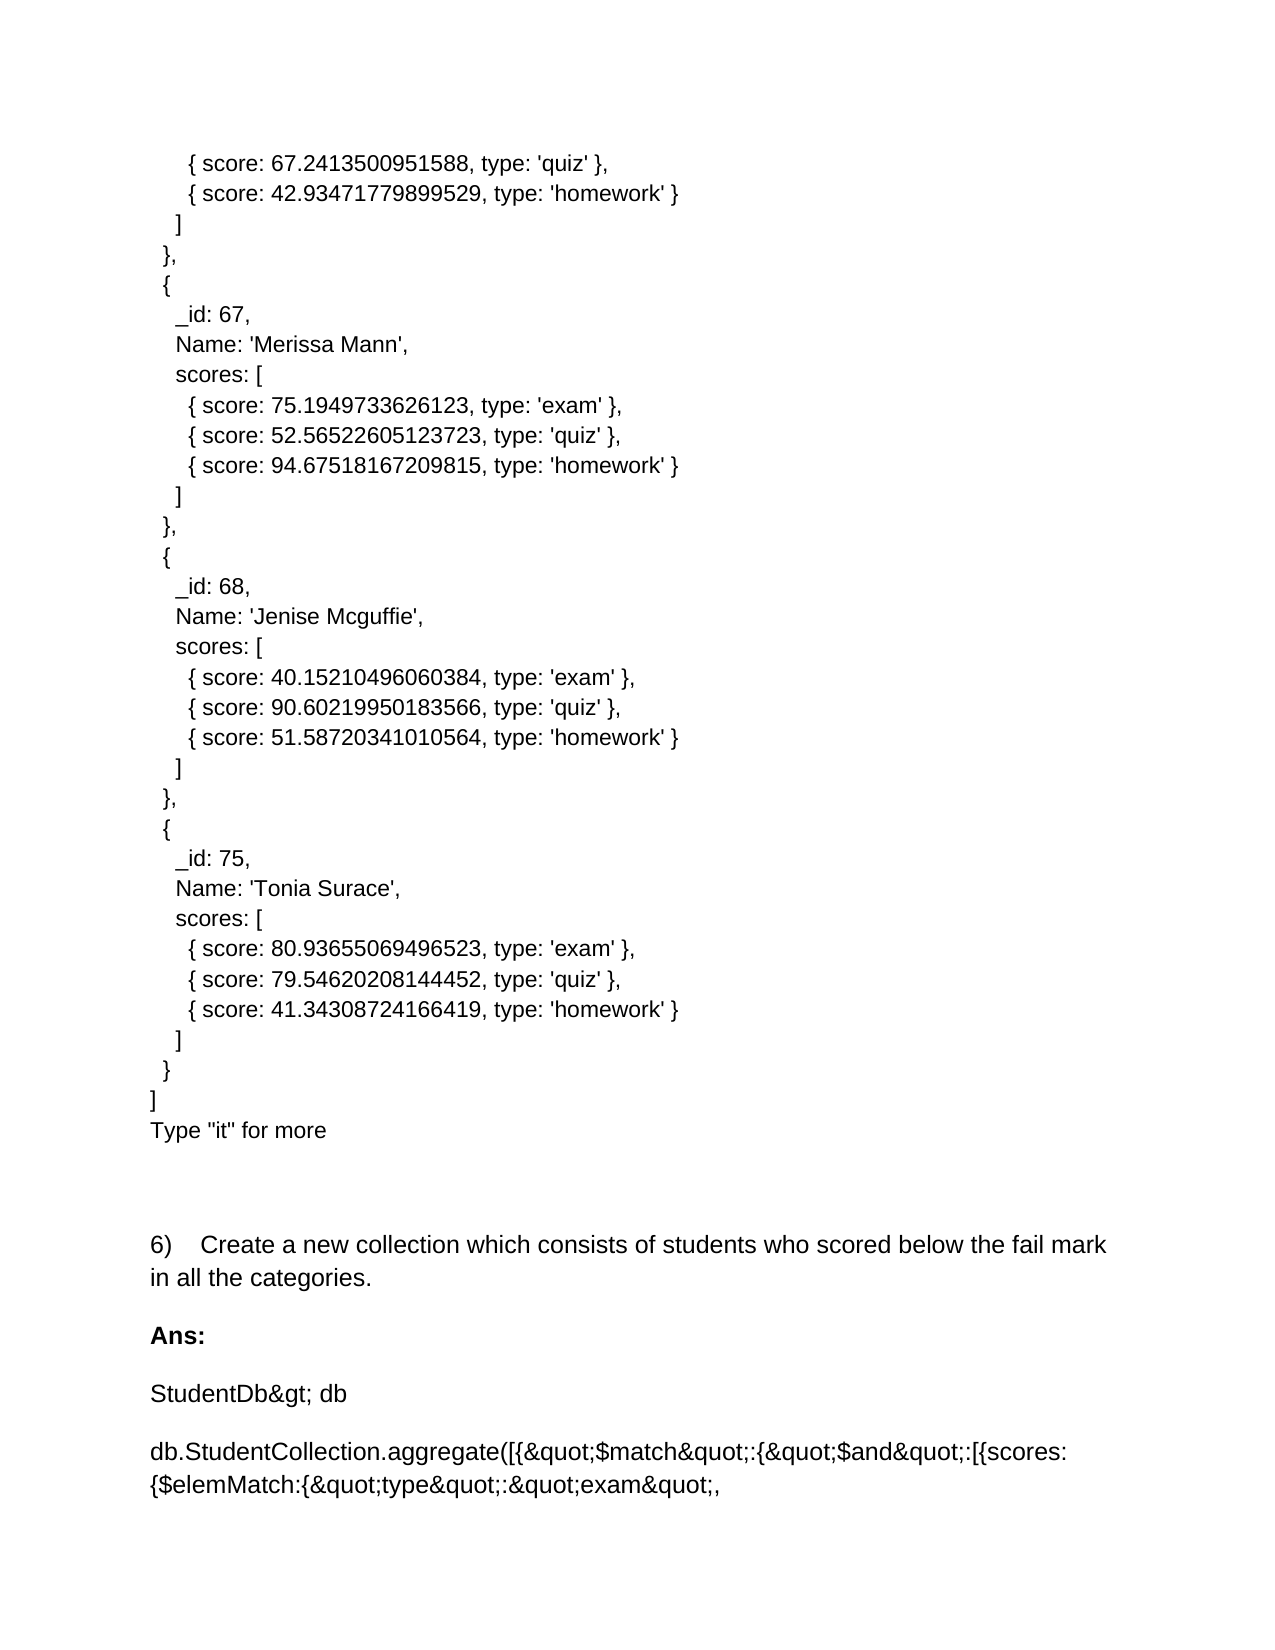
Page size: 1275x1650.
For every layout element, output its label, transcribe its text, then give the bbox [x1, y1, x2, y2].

text { score: 90.60219950183566, type: 'quiz' }, [150, 694, 1125, 720]
text 6) Create a new collection which consists of students who scored below the fail mark in all the categories. [150, 1230, 1125, 1292]
text { score: 41.34308724166419, type: 'homework' } [150, 996, 1125, 1022]
text { score: 52.56522605123723, type: 'quiz' }, [150, 422, 1125, 448]
text { score: 80.93655069496523, type: 'exam' }, [150, 935, 1125, 962]
text { [150, 271, 1125, 297]
text ] [150, 482, 1125, 509]
text { [150, 543, 1125, 569]
text _id: 67, [150, 301, 1125, 327]
text { score: 75.1949733626123, type: 'exam' }, [150, 392, 1125, 418]
text scores: [ [150, 633, 1125, 660]
text ] [150, 210, 1125, 237]
text db.StudentCollection.aggregate([{&quot;$match&quot;:{&quot;$and&quot;:[{scores:{$elemMatch:{&quot;type&quot;:&quot;exam&quot;, [150, 1437, 1125, 1499]
text }, [150, 512, 1125, 539]
text ] [150, 1026, 1125, 1052]
text { score: 67.2413500951588, type: 'quiz' }, [150, 150, 1125, 176]
text { score: 40.15210496060384, type: 'exam' }, [150, 663, 1125, 690]
text }, [150, 784, 1125, 811]
text ] [150, 1086, 1125, 1113]
text StudentDb&gt; db [150, 1379, 1125, 1408]
text Type "it" for more [150, 1117, 1125, 1143]
text _id: 75, [150, 845, 1125, 871]
text { score: 79.54620208144452, type: 'quiz' }, [150, 966, 1125, 992]
text scores: [ [150, 905, 1125, 932]
text { score: 94.67518167209815, type: 'homework' } [150, 452, 1125, 478]
text scores: [ [150, 361, 1125, 388]
text { score: 42.93471779899529, type: 'homework' } [150, 180, 1125, 207]
text } [150, 1056, 1125, 1083]
text ] [150, 754, 1125, 781]
text { score: 51.58720341010564, type: 'homework' } [150, 724, 1125, 750]
text Name: 'Merissa Mann', [150, 331, 1125, 358]
text Name: 'Tonia Surace', [150, 875, 1125, 901]
text Ans: [150, 1321, 1125, 1350]
text { [150, 814, 1125, 841]
text Name: 'Jenise Mcguffie', [150, 603, 1125, 629]
text _id: 68, [150, 573, 1125, 599]
text }, [150, 241, 1125, 267]
